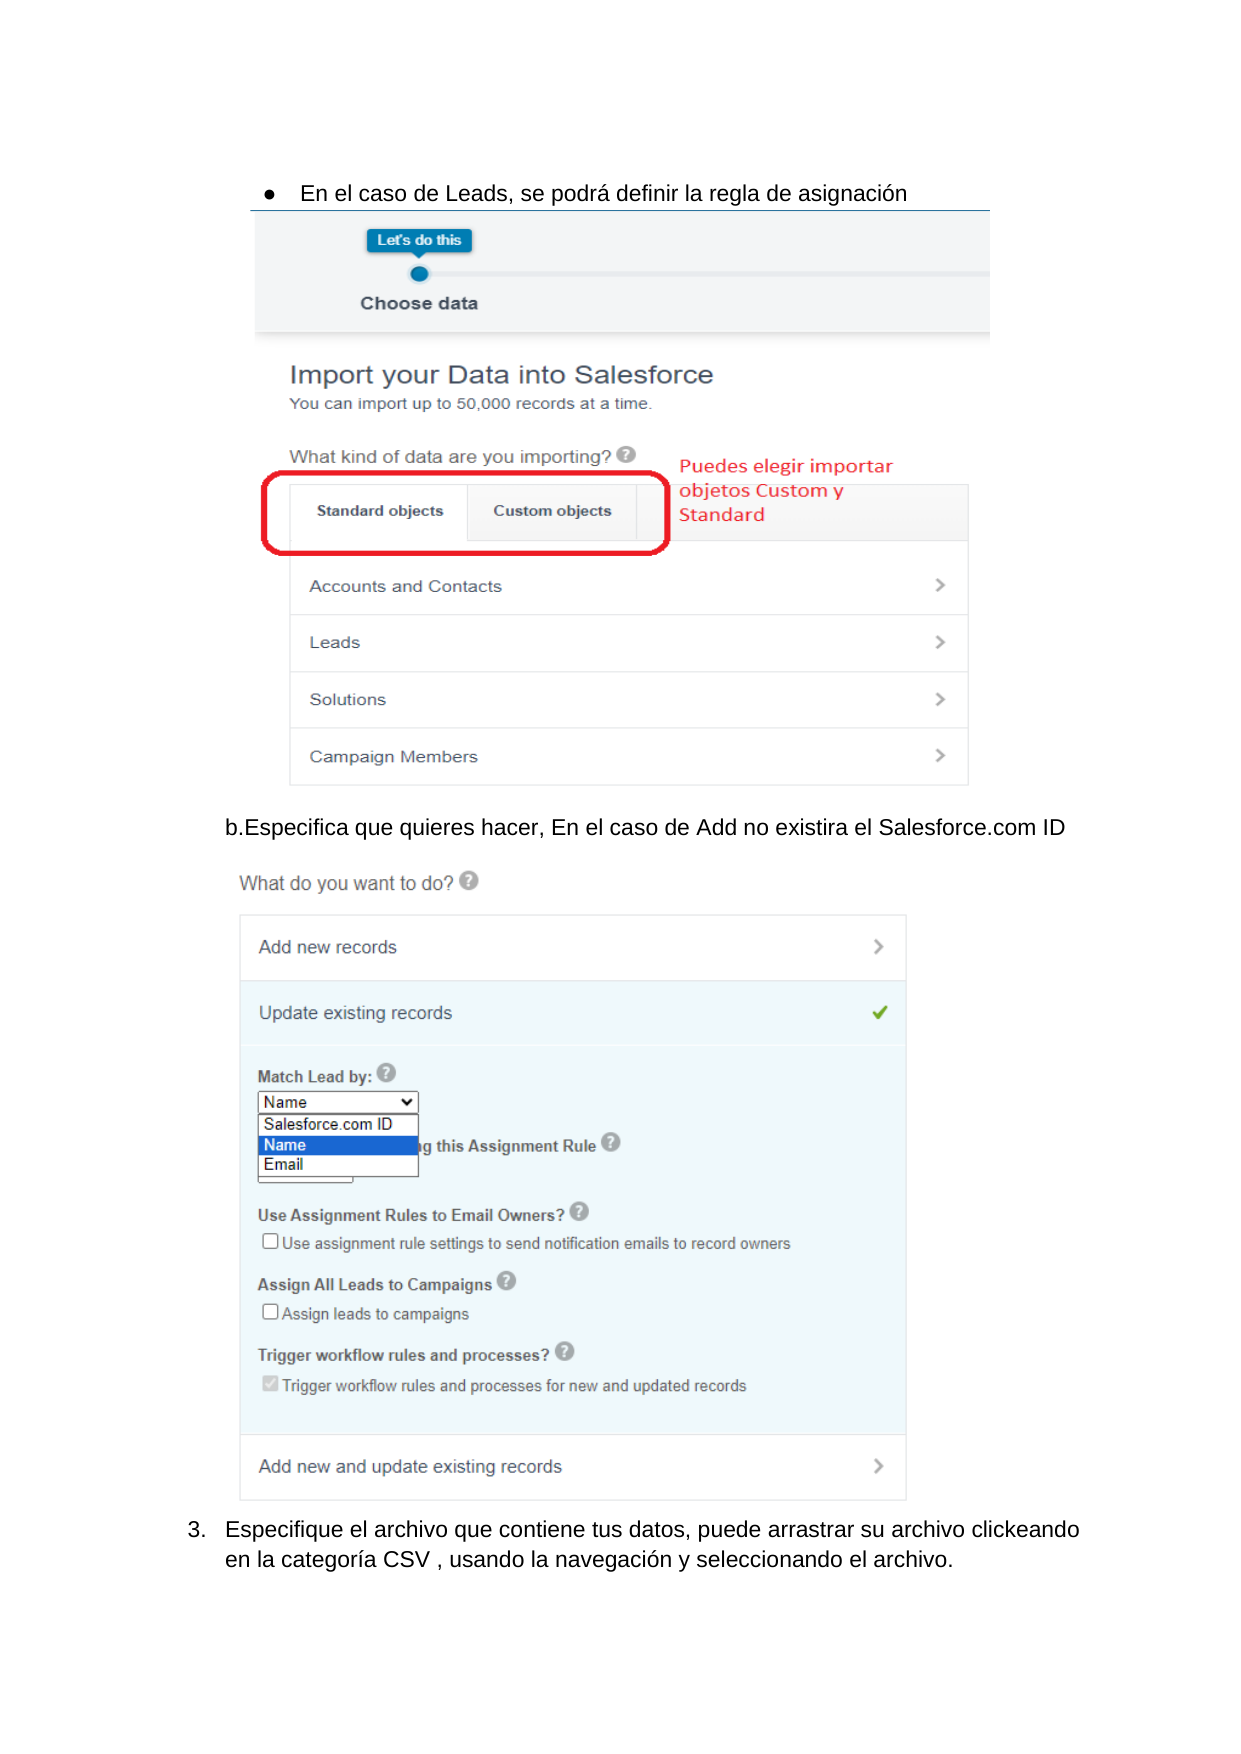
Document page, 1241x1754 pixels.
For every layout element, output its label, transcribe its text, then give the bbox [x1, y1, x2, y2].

list En el caso de Leads, se podrá definir la regla de asignación [262, 180, 1090, 207]
picture [225, 844, 919, 1513]
list Especifique el archivo que contiene tus datos, puede arrastrar su archivo clickeando en la categoría CSV , usando la navegación y seleccionando el archivo. [187, 1516, 1090, 1573]
picture [250, 210, 990, 811]
text b.Especifica que quieres hacer, En el caso de Add no existira el Salesforce.com ID [150, 814, 1090, 841]
